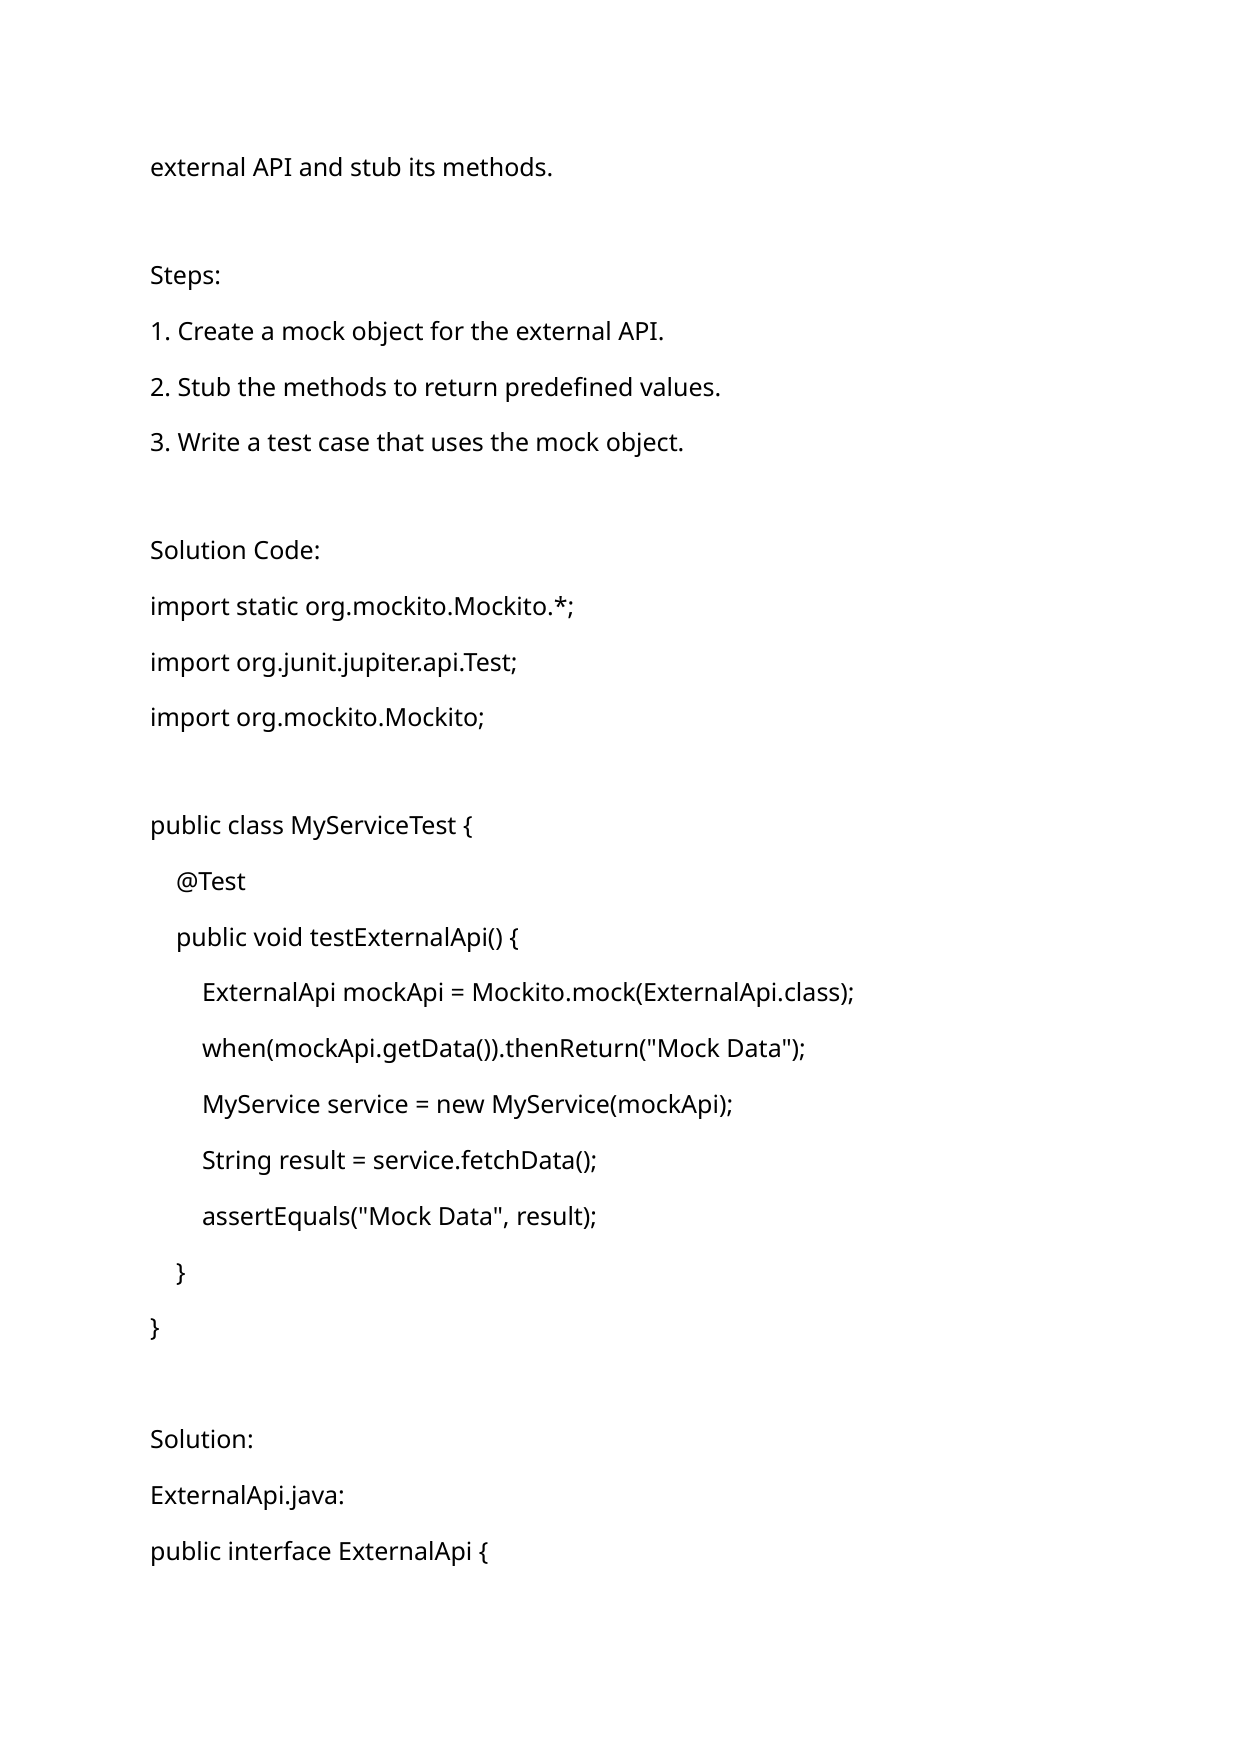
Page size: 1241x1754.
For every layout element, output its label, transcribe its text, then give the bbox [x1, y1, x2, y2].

text ExternalApi.java: [150, 1477, 1090, 1512]
text 1. Create a mock object for the external API. [150, 313, 1090, 347]
text import static org.mockito.Mockito.*; [150, 588, 1090, 622]
text import org.junit.jupiter.api.Test; [150, 644, 1090, 678]
text } [150, 1310, 1090, 1344]
text Solution: [150, 1422, 1090, 1456]
text 3. Write a test case that uses the mock object. [150, 425, 1090, 459]
text MyService service = new MyService(mockApi); [150, 1087, 1090, 1121]
text String result = service.fetchData(); [150, 1142, 1090, 1177]
text external API and stub its methods. [150, 150, 1090, 184]
text when(mockApi.getData()).thenReturn("Mock Data"); [150, 1031, 1090, 1065]
text import org.mockito.Mockito; [150, 700, 1090, 734]
text Solution Code: [150, 532, 1090, 567]
text public class MyServiceTest { [150, 807, 1090, 842]
text public interface ExternalApi { [150, 1533, 1090, 1567]
text @Test [150, 863, 1090, 897]
text 2. Stub the methods to return predefined values. [150, 369, 1090, 403]
text public void testExternalApi() { [150, 919, 1090, 953]
text assertEquals("Mock Data", result); [150, 1198, 1090, 1232]
text Steps: [150, 257, 1090, 292]
text ExternalApi mockApi = Mockito.mock(ExternalApi.class); [150, 975, 1090, 1009]
text } [150, 1254, 1090, 1288]
